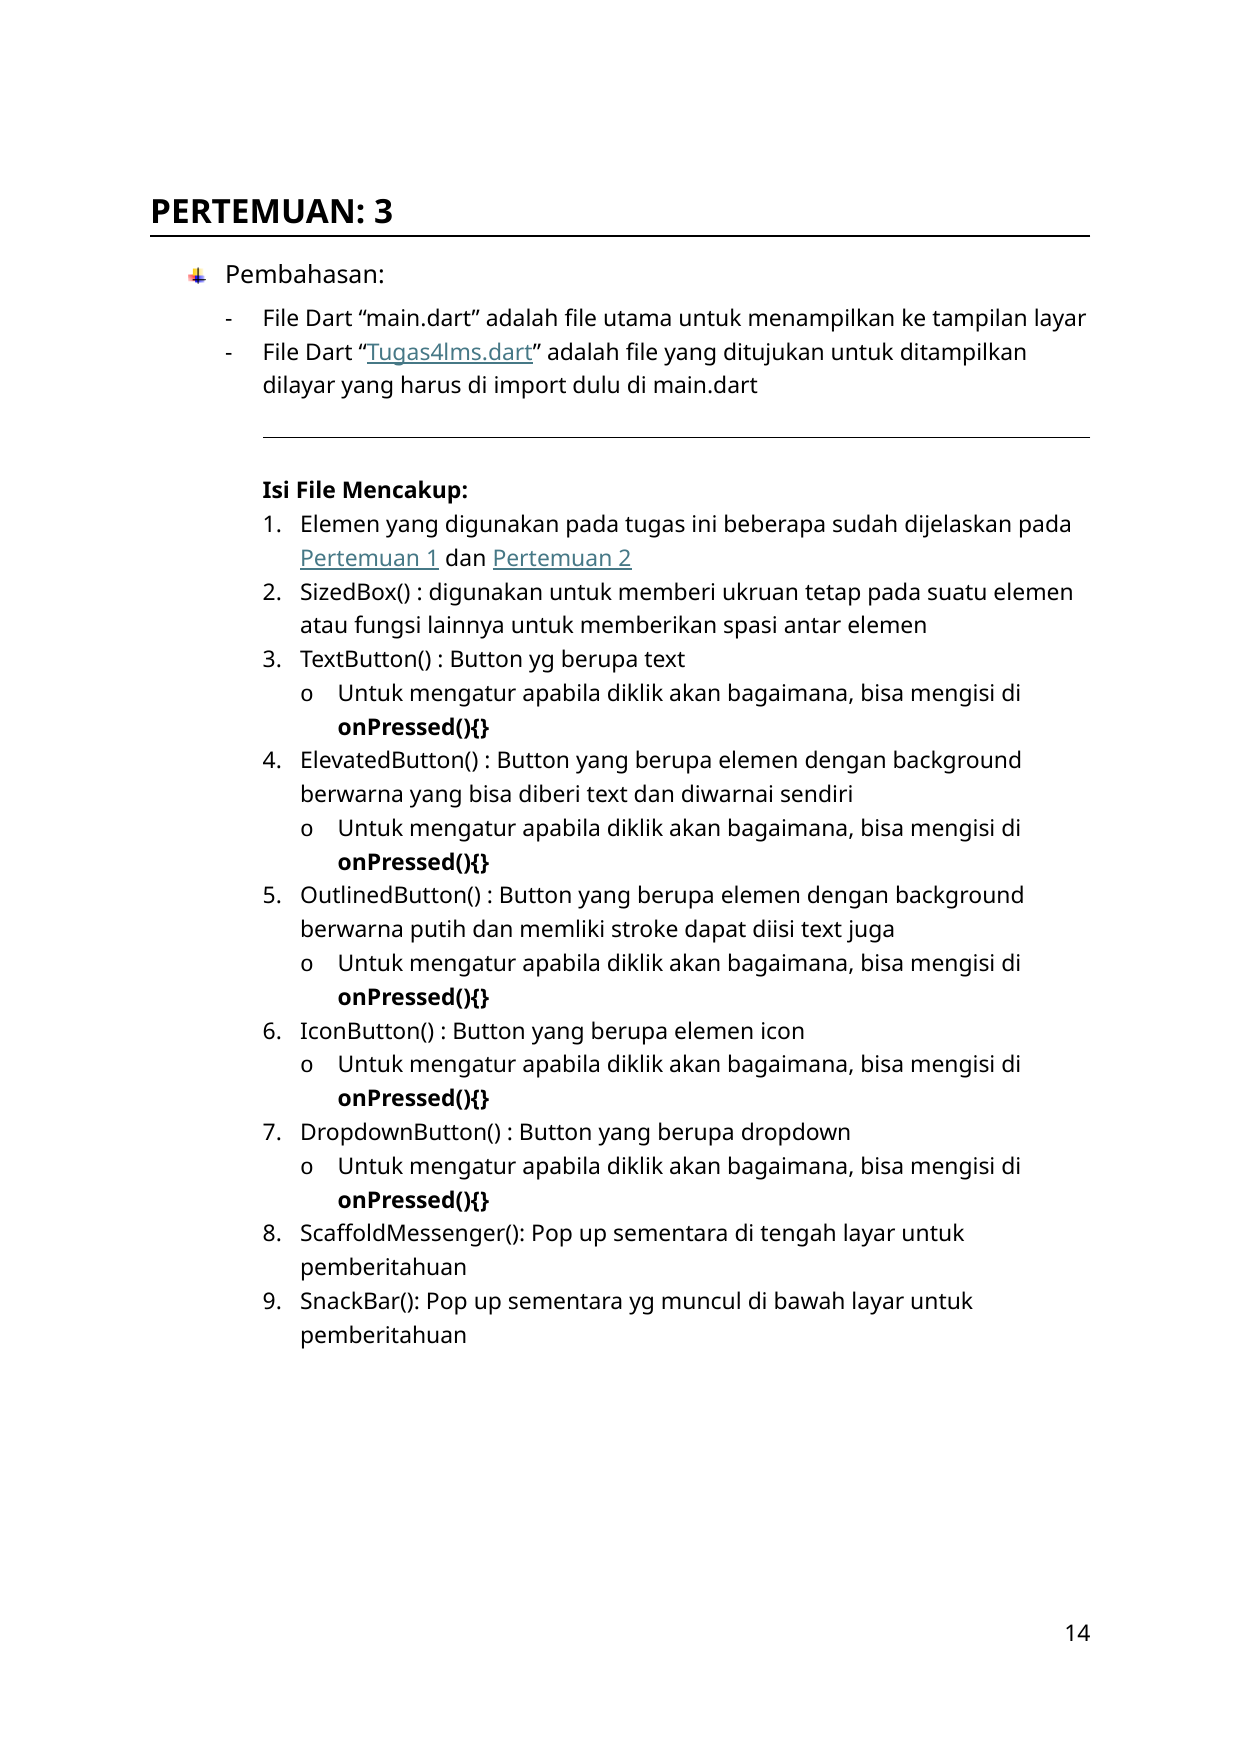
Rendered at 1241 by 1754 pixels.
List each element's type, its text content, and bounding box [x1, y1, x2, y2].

list Elemen yang digunakan pada tugas ini beberapa sudah dijelaskan pada Pertemuan 1 dan Pertemuan 2 [262, 508, 1090, 573]
list ElevatedButton() : Button yang berupa elemen dengan background berwarna yang bisa diberi text dan diwarnai sendiri [262, 744, 1090, 809]
list SnackBar(): Pop up sementara yg muncul di bawah layar untuk pemberitahuan [262, 1285, 1090, 1350]
list Isi File Mencakup: [262, 474, 1090, 506]
list Untuk mengatur apabila diklik akan bagaimana, bisa mengisi di onPressed(){} [300, 1048, 1090, 1113]
list DropdownButton() : Button yang berupa dropdown [262, 1116, 1090, 1147]
list Untuk mengatur apabila diklik akan bagaimana, bisa mengisi di onPressed(){} [300, 1150, 1090, 1215]
subtitle Pembahasan: [187, 257, 1090, 291]
list IconButton() : Button yang berupa elemen icon [262, 1014, 1090, 1046]
list Untuk mengatur apabila diklik akan bagaimana, bisa mengisi di onPressed(){} [300, 947, 1090, 1012]
list SizedBox() : digunakan untuk memberi ukruan tetap pada suatu elemen atau fungsi lainnya untuk memberikan spasi antar elemen [262, 576, 1090, 641]
list File Dart “Tugas4lms.dart” adalah file yang ditujukan untuk ditampilkan dilayar yang harus di import dulu di main.dart [225, 336, 1090, 401]
list File Dart “main.dart” adalah file utama untuk menampilkan ke tampilan layar [225, 302, 1090, 333]
list ScaffoldMessenger(): Pop up sementara di tengah layar untuk pemberitahuan [262, 1217, 1090, 1282]
list OutlinedButton() : Button yang berupa elemen dengan background berwarna putih dan memliki stroke dapat diisi text juga [262, 879, 1090, 944]
list Untuk mengatur apabila diklik akan bagaimana, bisa mengisi di onPressed(){} [300, 677, 1090, 742]
list Untuk mengatur apabila diklik akan bagaimana, bisa mengisi di onPressed(){} [300, 812, 1090, 877]
picture [188, 266, 206, 284]
list TextButton() : Button yg berupa text [262, 643, 1090, 674]
subtitle PERTEMUAN: 3 [150, 187, 1090, 235]
